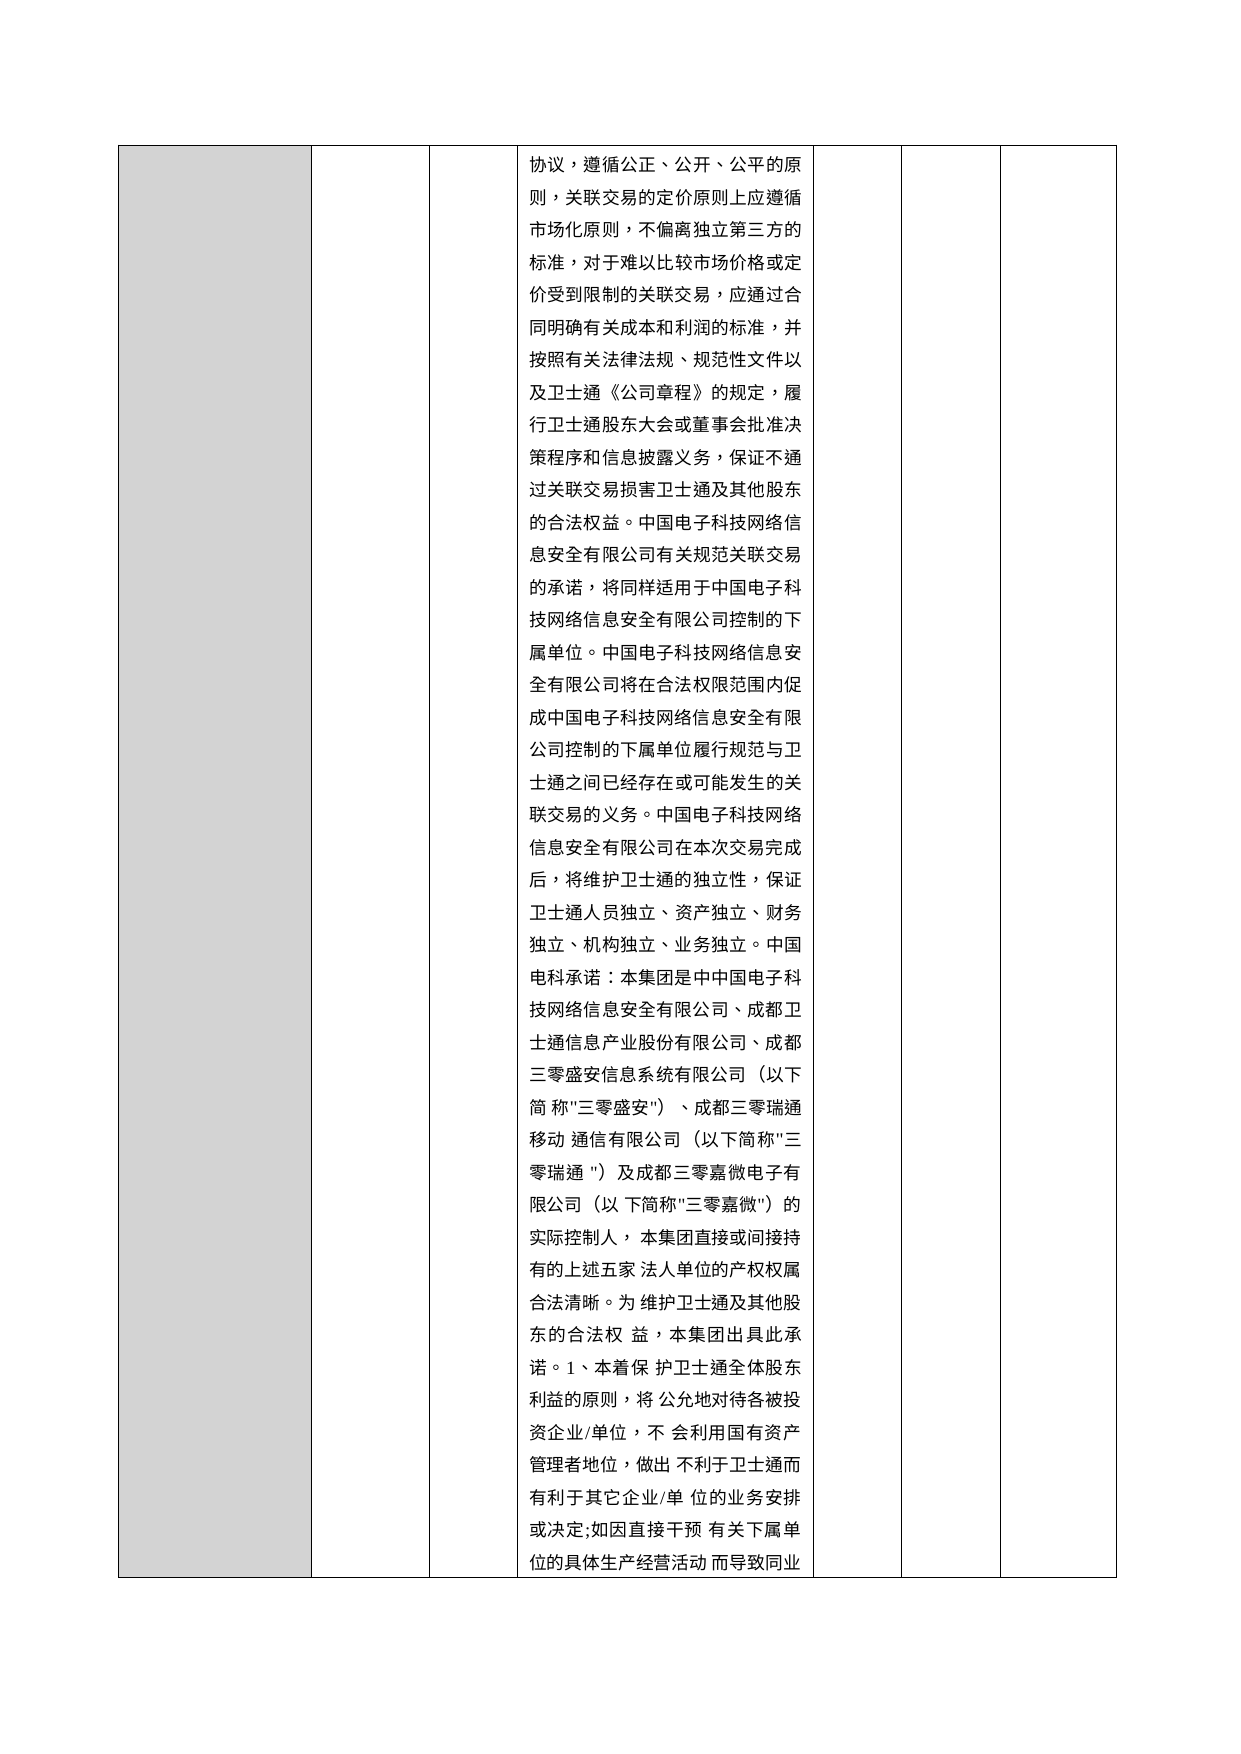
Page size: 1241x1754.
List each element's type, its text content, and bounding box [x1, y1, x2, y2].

table_header [814, 146, 901, 1577]
table_header [312, 146, 429, 1577]
table_header [119, 146, 311, 1577]
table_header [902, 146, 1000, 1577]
table_header 协议，遵循公正、公开、公平的原 则，关联交易的定价原则上应遵循 市场化原则，不偏离独立第三方的 标准，对于难以比较市场价格或定 价受到限制的关联交易，应通过合 同明确有关成本和利润的标准，并 按照有关法律法规、规范性文件以 及卫士通《公司章程》的规定，履 行卫士通股东大会或董事会批准决 策程序和信息披露义务，保证不通 过关联交易损害卫士通及其他股东 的合法权益。中国电子科技网络信 息安全有限公司有关规范关联交易 的承诺，将同样适用于中国电子科 技网络信息安全有限公司控制的下 属单位。中国电子科技网络信息安 全有限公司将在合法权限范围内促 成中国电子科技网络信息安全有限 公司控制的下属单位履行规范与卫 士通之间已经存在或可能发生的关 联交易的义务。中国电子科技网络 信息安全有限公司在本次交易完成 后，将维护卫士通的独立性，保证 卫士通人员独立、资产独立、财务 独立、机构独立、业务独立。中国 电科承诺：本集团是中中国电子科 技网络信息安全有限公司、成都卫 士通信息产业股份有限公司、成都 三零盛安信息系统有限公司（以下简 称''三零盛安"）、成都三零瑞通移动 通信有限公司（以下简称''三零瑞通 "）及成都三零嘉微电子有限公司（以 下简称"三零嘉微"）的实际控制人， 本集团直接或间接持有的上述五家 法人单位的产权权属合法清晰。为 维护卫士通及其他股东的合法权 益，本集团出具此承诺。1、本着保 护卫士通全体股东利益的原则，将 公允地对待各被投资企业/单位，不 会利用国有资产管理者地位，做出 不利于卫士通而有利于其它企业/单 位的业务安排或决定;如因直接干预 有关下属单位的具体生产经营活动 而导致同业竞争，并致使卫士通受 [518, 146, 813, 1577]
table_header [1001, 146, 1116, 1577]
table_header [430, 146, 517, 1577]
